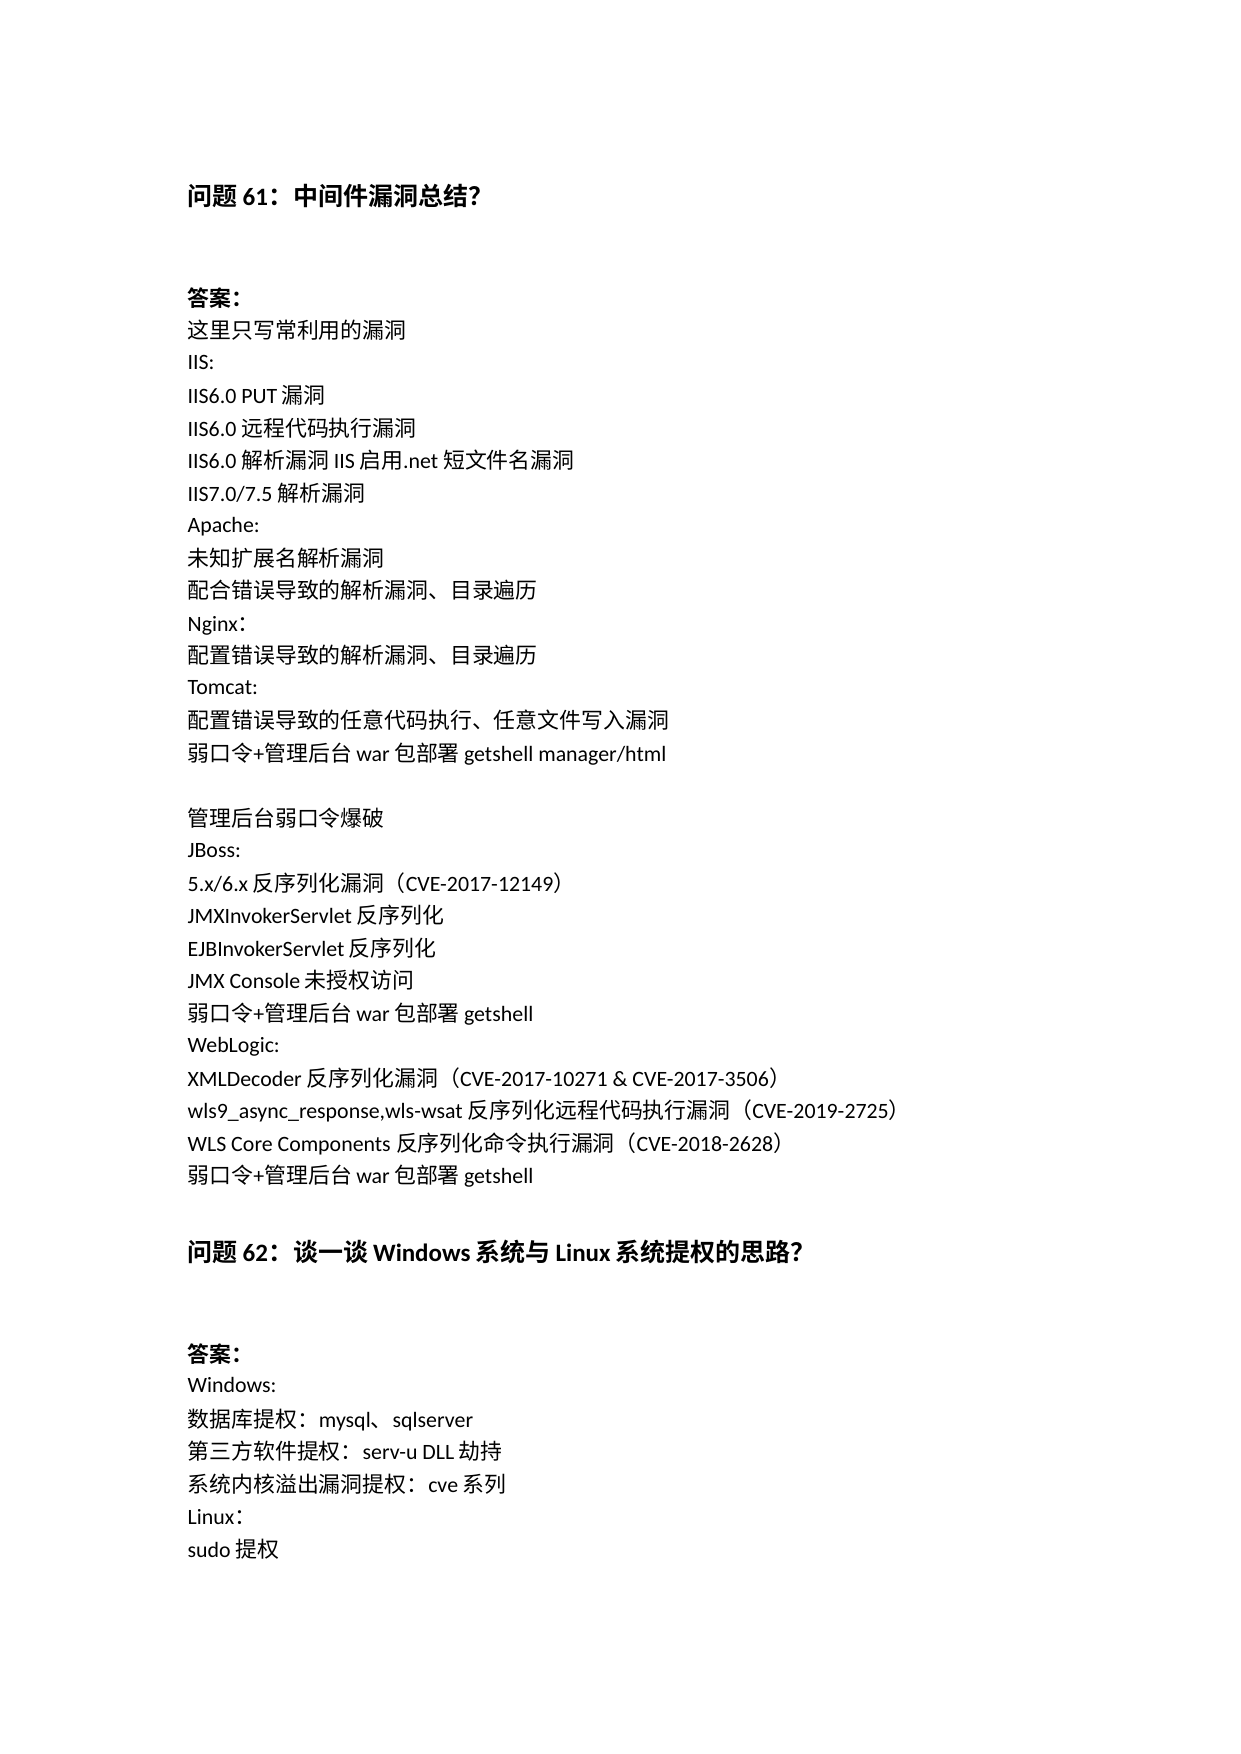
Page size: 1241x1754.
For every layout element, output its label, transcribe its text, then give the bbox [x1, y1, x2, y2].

text 配置错误导致的任意代码执行、任意文件写入漏洞 [187, 703, 1053, 736]
text 第三方软件提权：serv-u DLL劫持 [187, 1434, 1053, 1466]
text 这里只写常利用的漏洞 [187, 313, 1053, 346]
text Linux： [187, 1499, 1053, 1531]
text 弱口令+管理后台war包部署getshell [187, 1158, 1053, 1191]
text IIS7.0/7.5 解析漏洞 [187, 476, 1053, 508]
text 系统内核溢出漏洞提权：cve系列 [187, 1466, 1053, 1499]
text 未知扩展名解析漏洞 [187, 541, 1053, 573]
text 数据库提权：mysql、sqlserver [187, 1401, 1053, 1434]
text Windows: [187, 1369, 1053, 1401]
text EJBInvokerServlet反序列化 [187, 931, 1053, 963]
text 弱口令+管理后台war包部署getshell manager/html [187, 736, 1053, 768]
text WebLogic: [187, 1028, 1053, 1061]
text JMX Console未授权访问 [187, 963, 1053, 996]
text JBoss: [187, 833, 1053, 866]
text 管理后台弱口令爆破 [187, 801, 1053, 833]
text XMLDecoder 反序列化漏洞（CVE-2017-10271 & CVE-2017-3506） [187, 1061, 1053, 1093]
text Tomcat: [187, 671, 1053, 703]
text wls9_async_response,wls-wsat 反序列化远程代码执行漏洞（CVE-2019-2725） [187, 1093, 1053, 1126]
text IIS6.0 解析漏洞 IIS启用.net 短文件名漏洞 [187, 443, 1053, 476]
text IIS6.0 PUT漏洞 [187, 378, 1053, 411]
text IIS6.0 远程代码执行漏洞 [187, 411, 1053, 443]
text JMXInvokerServlet反序列化 [187, 898, 1053, 931]
text sudo提权 [187, 1531, 1053, 1564]
text 配置错误导致的解析漏洞、目录遍历 [187, 638, 1053, 671]
text 答案： [187, 1336, 1053, 1369]
text 配合错误导致的解析漏洞、目录遍历 [187, 573, 1053, 606]
subtitle 问题62：谈一谈Windows系统与Linux系统提权的思路？ [187, 1218, 1053, 1283]
text 答案： [187, 281, 1053, 313]
text WLS Core Components 反序列化命令执行漏洞（CVE-2018-2628） [187, 1126, 1053, 1158]
text Nginx： [187, 606, 1053, 638]
text 弱口令+管理后台war包部署getshell [187, 996, 1053, 1028]
text IIS: [187, 346, 1053, 378]
text 5.x/6.x反序列化漏洞（CVE-2017-12149） [187, 866, 1053, 898]
text Apache: [187, 508, 1053, 541]
subtitle 问题61：中间件漏洞总结？ [187, 162, 1053, 227]
